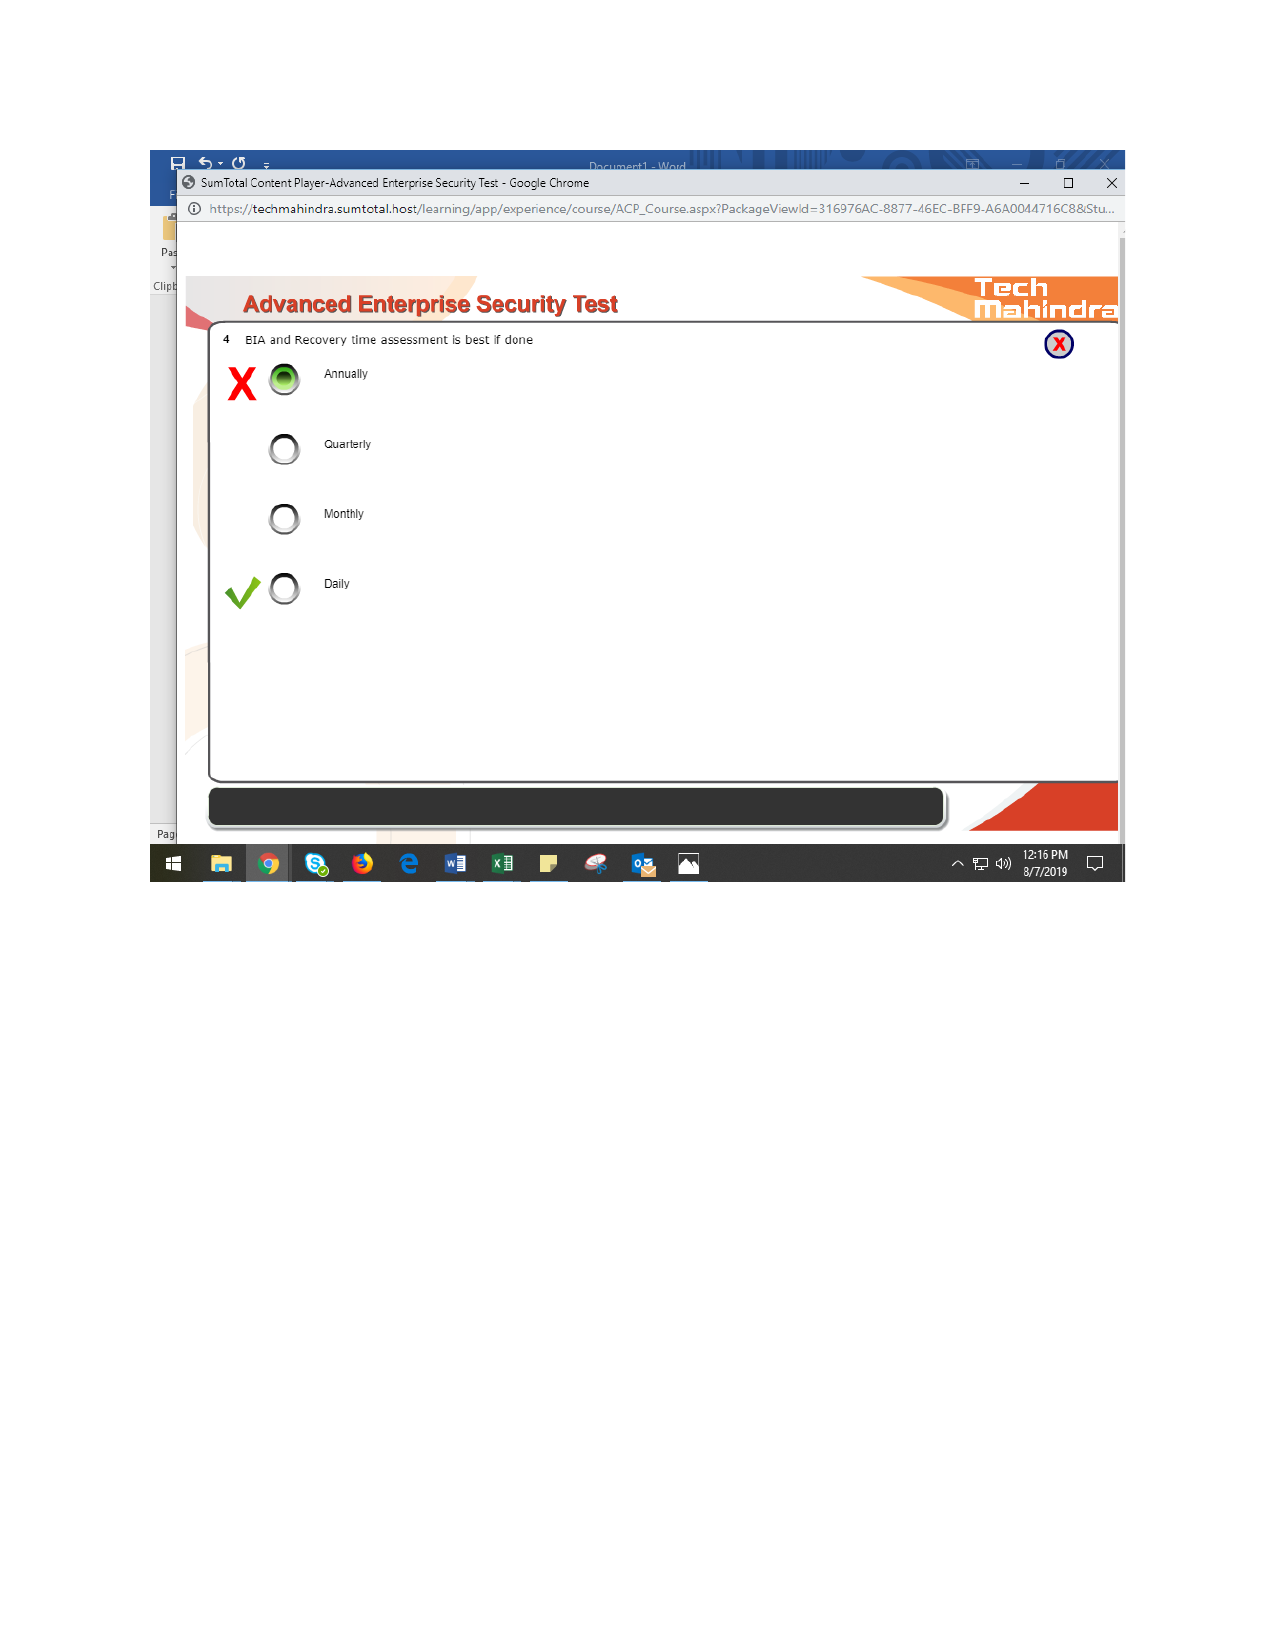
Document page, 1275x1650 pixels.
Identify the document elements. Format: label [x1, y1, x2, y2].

picture [150, 150, 1125, 882]
